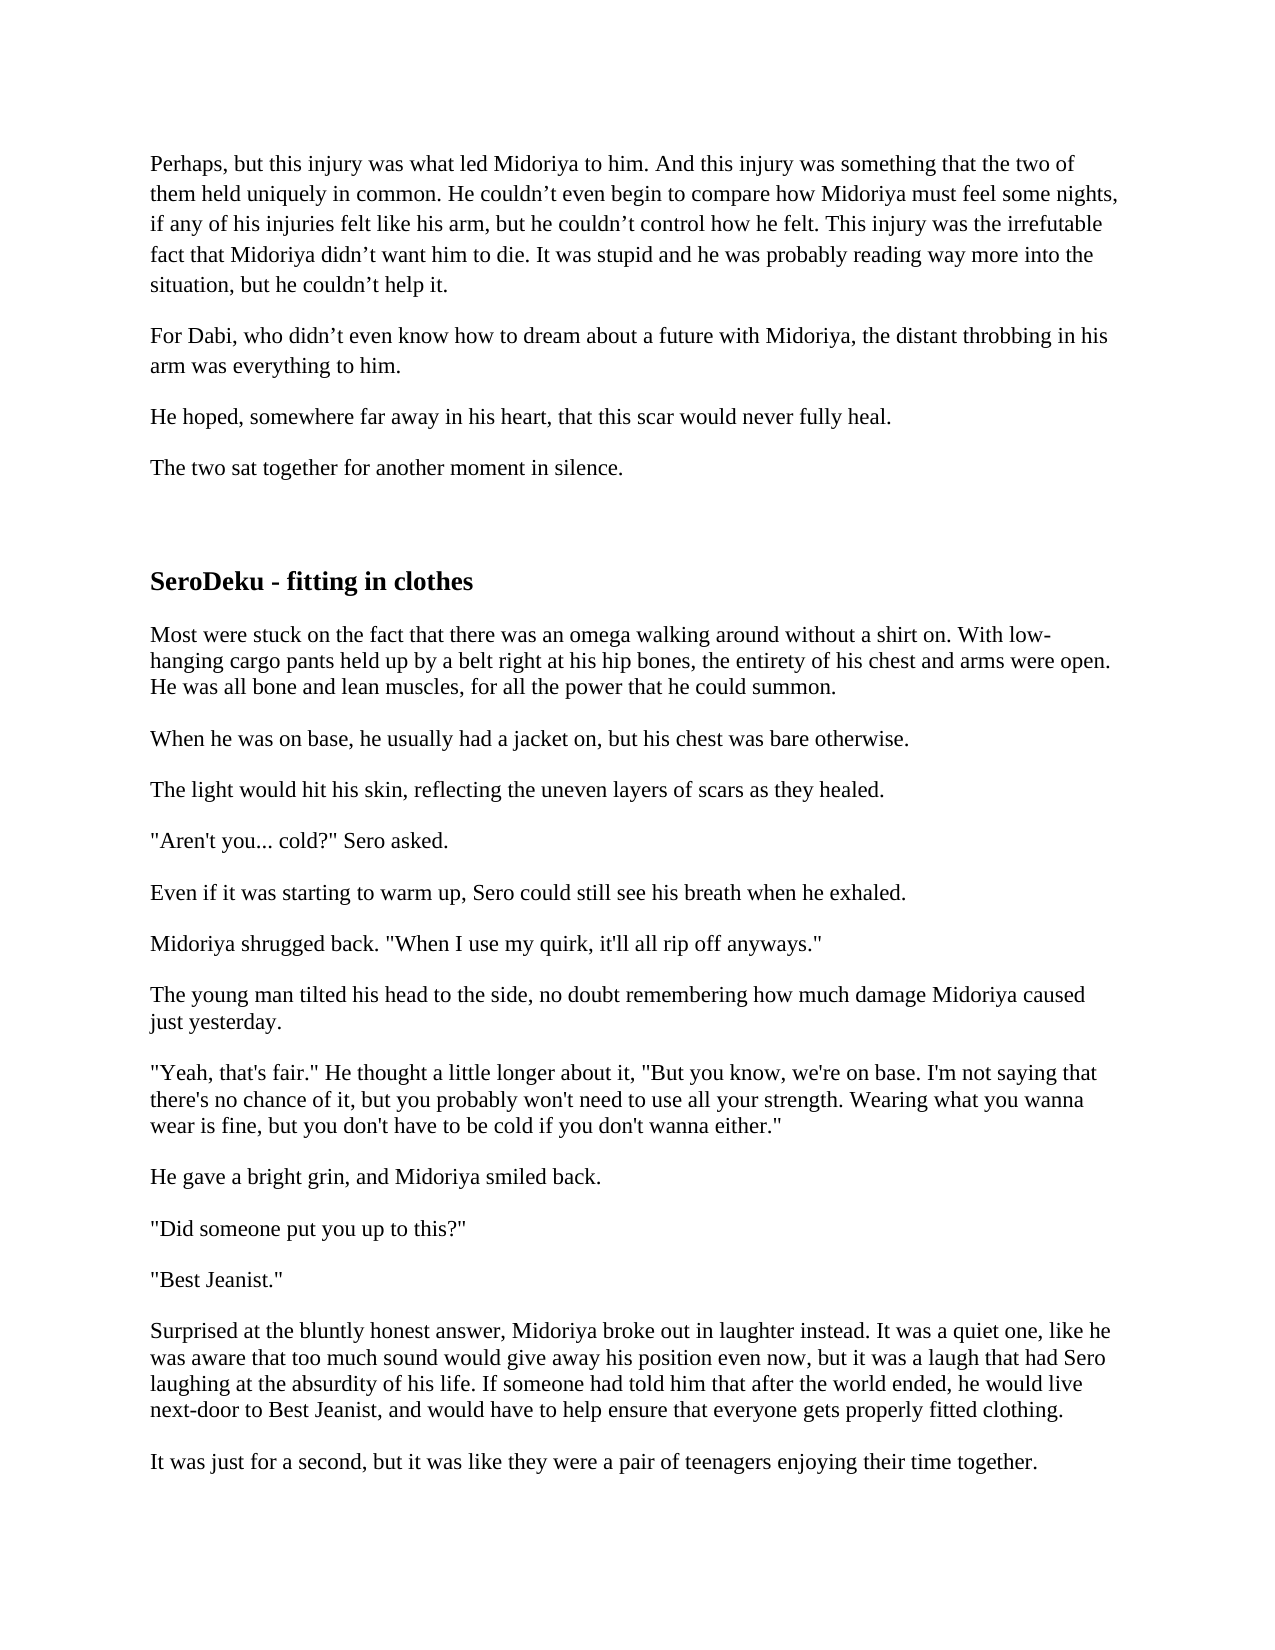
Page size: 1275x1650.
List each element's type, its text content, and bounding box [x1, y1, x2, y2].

text Even if it was starting to warm up, Sero could still see his breath when he exhaled. [150, 879, 1125, 905]
text It was just for a second, but it was like they were a pair of teenagers enjoying their time together. [150, 1448, 1125, 1474]
subtitle SeroDeku - fitting in clothes [150, 564, 1125, 596]
text He hoped, somewhere far away in his heart, that this scar would never fully heal. [150, 403, 1125, 429]
text Surprised at the bluntly honest answer, Midoriya broke out in laughter instead. It was a quiet one, like he was aware that too much sound would give away his position even now, but it was a laugh that had Sero laughing at the absurdity of his life. If someone had told him that after the world ended, he would live next-door to Best Jeanist, and would have to help ensure that everyone gets properly fitted clothing. [150, 1317, 1125, 1423]
text Perhaps, but this injury was what led Midoriya to him. And this injury was something that the two of them held uniquely in common. He couldn’t even begin to compare how Midoriya must feel some nights, if any of his injuries felt like his arm, but he couldn’t control how he felt. This injury was the irrefutable fact that Midoriya didn’t want him to die. It was stupid and he was probably reading way more into the situation, but he couldn’t help it. [150, 150, 1125, 297]
text The light would hit his skin, reflecting the uneven layers of scars as they healed. [150, 776, 1125, 802]
text The young man tilted his head to the side, no doubt remembering how much damage Midoriya caused just yesterday. [150, 982, 1125, 1034]
text "Best Jeanist." [150, 1266, 1125, 1292]
text For Dabi, who didn’t even know how to dream about a future with Midoriya, the distant throbbing in his arm was everything to him. [150, 322, 1125, 378]
text "Did someone put you up to this?" [150, 1215, 1125, 1241]
text Most were stuck on the fact that there was an omega walking around without a shirt on. With low-hanging cargo pants held up by a belt right at his hip bones, the entirety of his chest and arms were open. He was all bone and lean muscles, for all the power that he could summon. [150, 621, 1125, 700]
text Midoriya shrugged back. "When I use my quirk, it'll all rip off anyways." [150, 930, 1125, 957]
text He gave a bright grin, and Midoriya smiled back. [150, 1163, 1125, 1190]
text "Yeah, that's fair." He thought a little longer about it, "But you know, we're on base. I'm not saying that there's no chance of it, but you probably won't need to use all your strength. Wearing what you wanna wear is fine, but you don't have to be cold if you don't wanna either." [150, 1059, 1125, 1138]
text When he was on base, he usually had a jacket on, but his chest was bare otherwise. [150, 725, 1125, 751]
text The two sat together for another moment in silence. [150, 454, 1125, 481]
text "Aren't you... cold?" Sero asked. [150, 827, 1125, 854]
